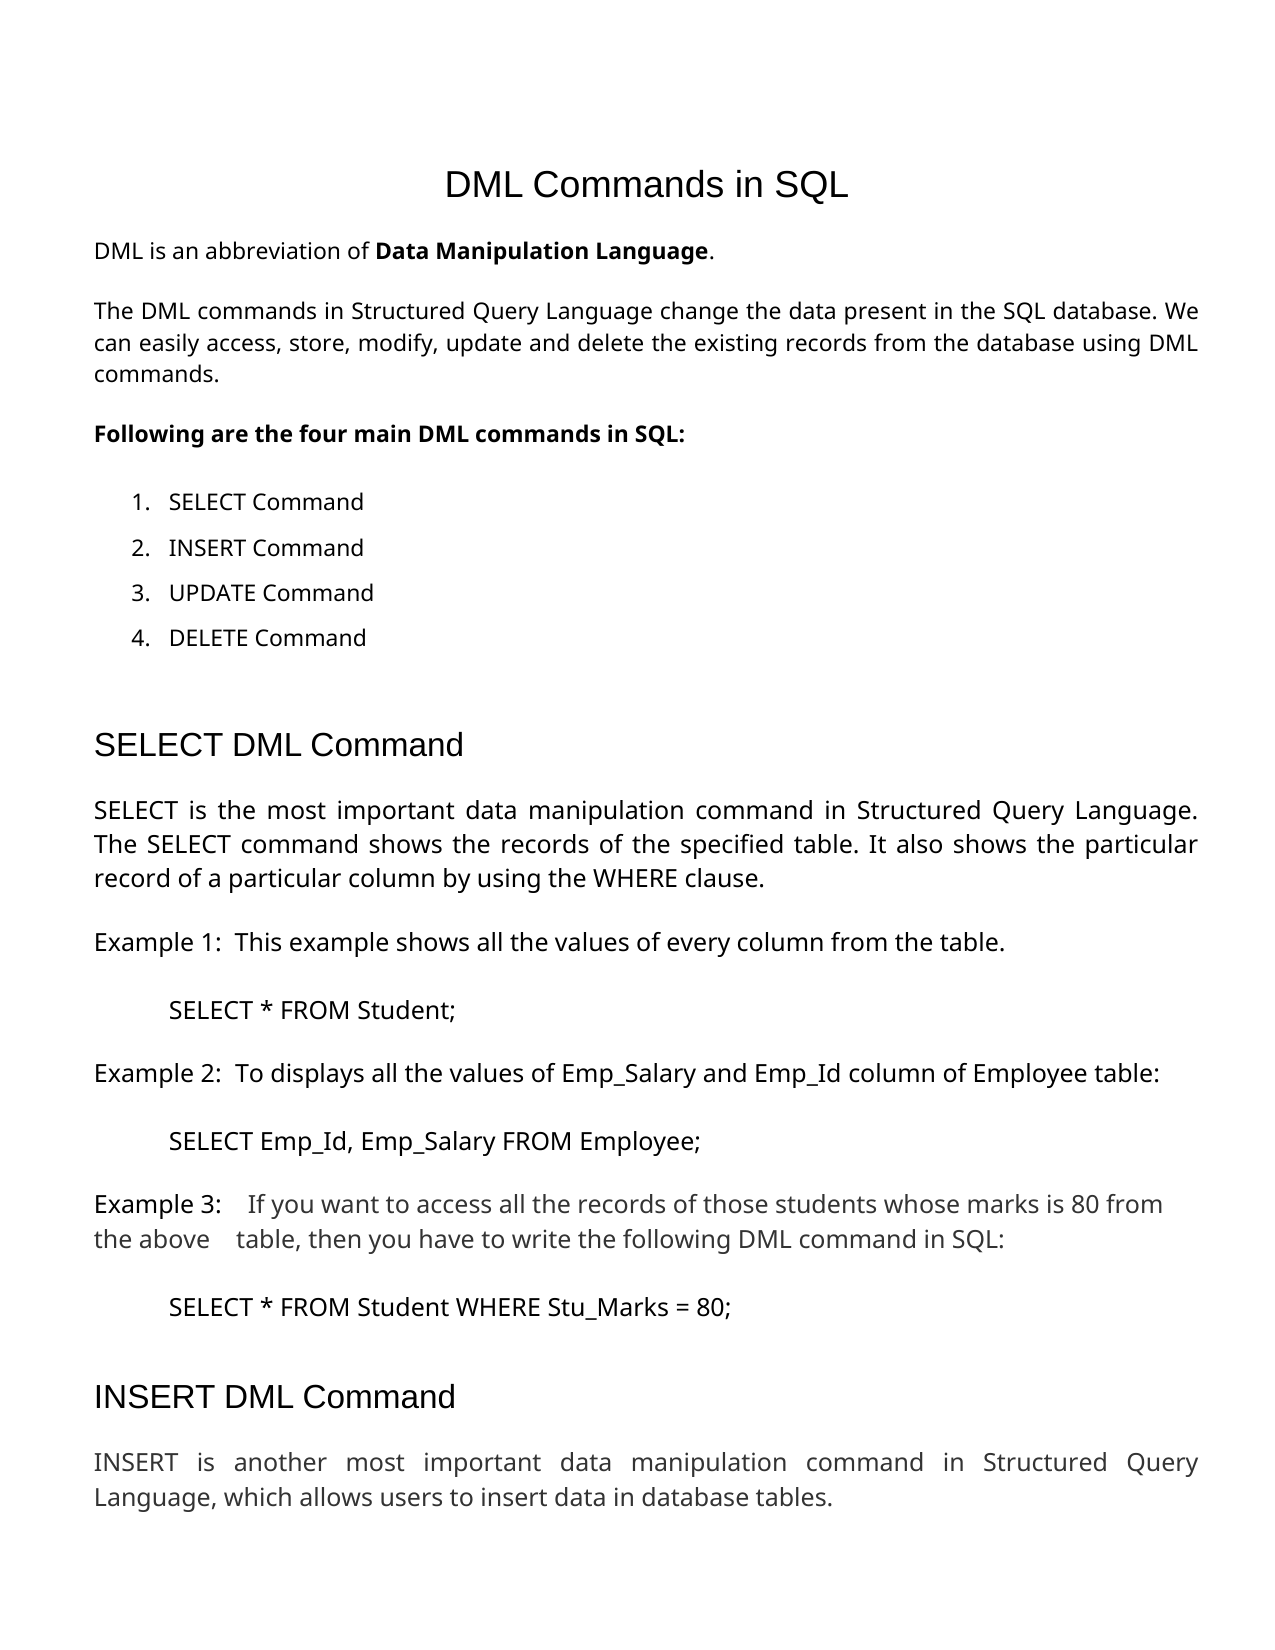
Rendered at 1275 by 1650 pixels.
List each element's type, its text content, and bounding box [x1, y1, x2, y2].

text Example 2: To displays all the values of Emp_Salary and Emp_Id column of Employee table: [94, 1056, 1200, 1090]
text The DML commands in Structured Query Language change the data present in the SQL database. We can easily access, store, modify, update and delete the existing records from the database using DML commands. [94, 295, 1200, 389]
list UPDATE Command [131, 569, 1200, 608]
text SELECT * FROM Student WHERE Stu_Marks = 80; [131, 1284, 1200, 1323]
list INSERT Command [131, 524, 1200, 563]
text SELECT is the most important data manipulation command in Structured Query Language. The SELECT command shows the records of the specified table. It also shows the particular record of a particular column by using the WHERE clause. [94, 793, 1200, 895]
text INSERT is another most important data manipulation command in Structured Query Language, which allows users to insert data in database tables. [94, 1445, 1200, 1513]
list DELETE Command [131, 614, 1200, 653]
subtitle SELECT DML Command [94, 725, 1200, 764]
text DML Commands in SQL [94, 162, 1200, 206]
text SELECT * FROM Student; [169, 987, 1200, 1027]
text Example 1: This example shows all the values of every column from the table. [94, 924, 1200, 958]
text Following are the four main DML commands in SQL: [94, 418, 1200, 449]
text SELECT Emp_Id, Emp_Salary FROM Employee; [169, 1119, 1200, 1158]
text DML is an abbreviation of Data Manipulation Language. [94, 235, 1200, 266]
text Example 3: If you want to access all the records of those students whose marks is 80 from the above table, then you have to write the following DML command in SQL: [94, 1187, 1200, 1255]
list SELECT Command [131, 478, 1200, 518]
subtitle INSERT DML Command [94, 1377, 1200, 1416]
